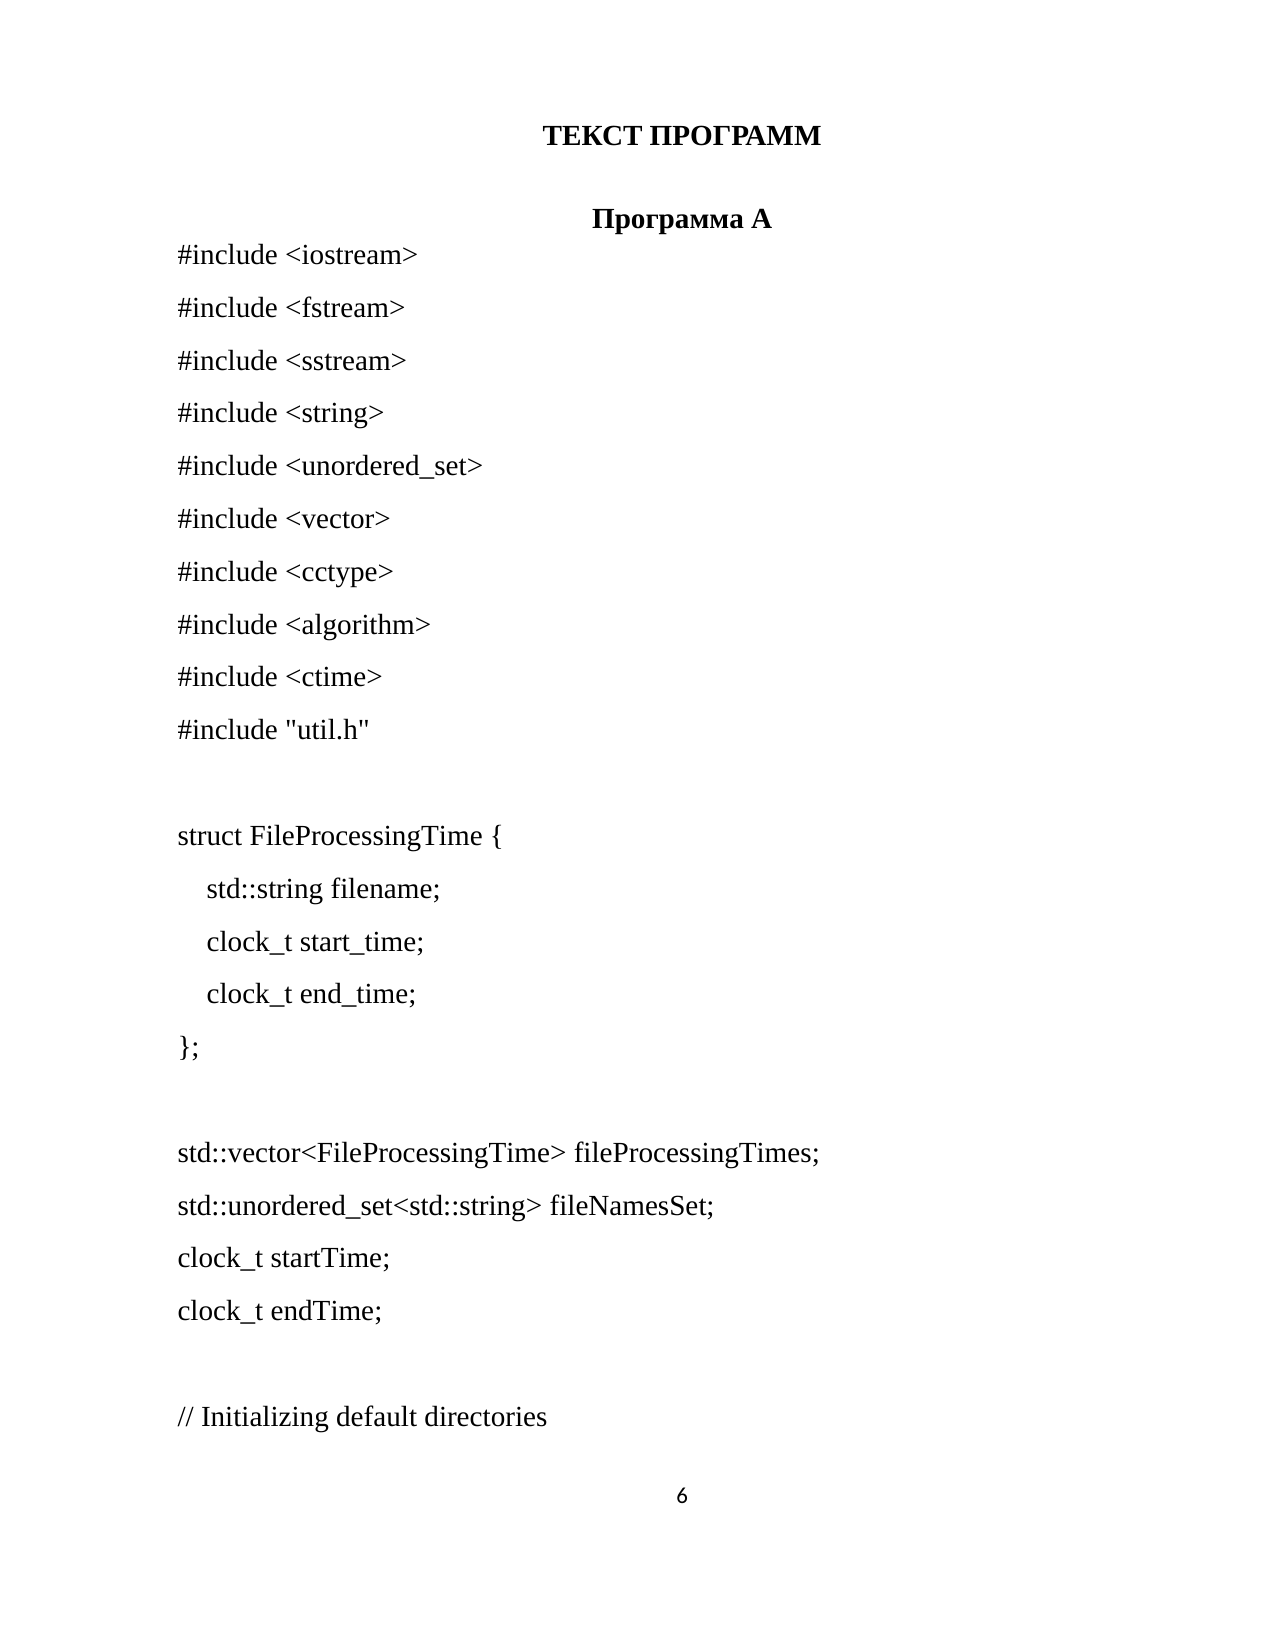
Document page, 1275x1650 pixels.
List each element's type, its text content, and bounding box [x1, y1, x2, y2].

text #include <unordered_set> [177, 448, 1186, 482]
text clock_t startTime; [177, 1241, 1186, 1274]
text #include <vector> [177, 501, 1186, 535]
subtitle ТЕКСТ ПРОГРАММ [177, 118, 1186, 152]
text std::vector<FileProcessingTime> fileProcessingTimes; [177, 1135, 1186, 1168]
text #include <ctime> [177, 659, 1186, 693]
text #include <algorithm> [177, 607, 1186, 640]
text #include <fstream> [177, 290, 1186, 323]
text clock_t start_time; [177, 924, 1186, 957]
text }; [177, 1029, 1186, 1063]
text #include <string> [177, 396, 1186, 429]
text std::string filename; [177, 871, 1186, 904]
text #include "util.h" [177, 712, 1186, 746]
text #include <sstream> [177, 343, 1186, 376]
text // Initializing default directories [177, 1399, 1186, 1432]
text #include <cctype> [177, 554, 1186, 587]
text std::unordered_set<std::string> fileNamesSet; [177, 1188, 1186, 1221]
text #include <iostream> [177, 237, 1186, 271]
subtitle Программа A [177, 201, 1186, 234]
text struct FileProcessingTime { [177, 818, 1186, 852]
text clock_t endTime; [177, 1293, 1186, 1327]
text clock_t end_time; [177, 976, 1186, 1010]
